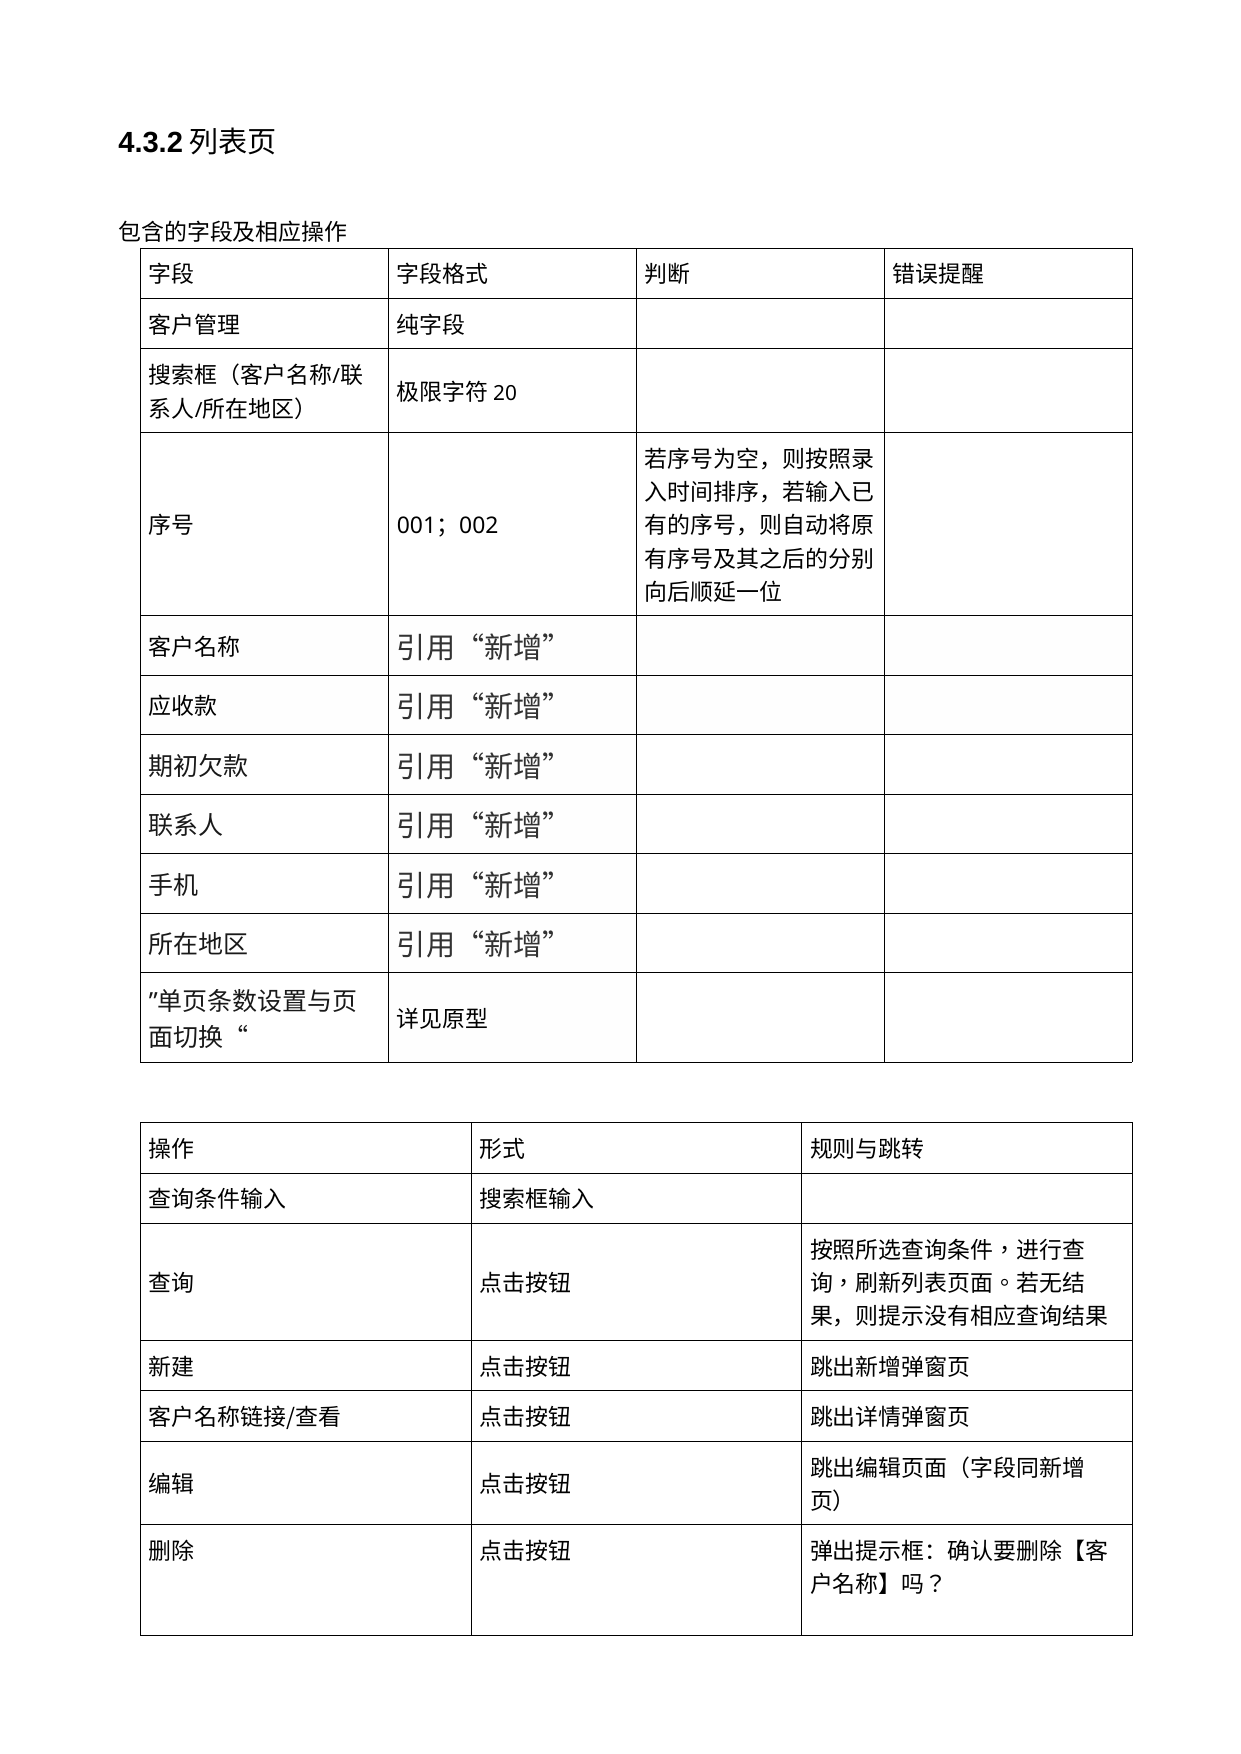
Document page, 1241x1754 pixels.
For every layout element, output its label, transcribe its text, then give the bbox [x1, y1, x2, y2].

table_cell [637, 676, 884, 734]
table_cell [885, 349, 1132, 432]
table_cell 编辑 [141, 1442, 471, 1524]
table_header 字段格式 [389, 249, 636, 298]
text 包含的字段及相应操作 [118, 214, 1122, 247]
table_cell 跳出编辑页面（字段同新增页） [802, 1442, 1132, 1524]
table_cell [885, 433, 1132, 615]
table_cell 引用“新增” [389, 676, 636, 734]
table_cell [885, 914, 1132, 972]
table_cell ”单页条数设置与页面切换“ [141, 973, 388, 1062]
table_cell 若序号为空，则按照录入时间排序，若输入已有的序号，则自动将原有序号及其之后的分别向后顺延一位 [637, 433, 884, 615]
table_cell 引用“新增” [389, 854, 636, 913]
table_cell 手机 [141, 854, 388, 913]
table_cell [637, 349, 884, 432]
table_cell 点击按钮 [472, 1224, 801, 1340]
table_cell [885, 735, 1132, 794]
table_cell 跳出新增弹窗页 [802, 1341, 1132, 1390]
table_cell 引用“新增” [389, 735, 636, 794]
table_cell 跳出详情弹窗页 [802, 1391, 1132, 1441]
table_cell 客户名称链接/查看 [141, 1391, 471, 1441]
table_cell 序号 [141, 433, 388, 615]
table_cell 客户管理 [141, 299, 388, 348]
table_cell 联系人 [141, 795, 388, 853]
table_cell [637, 854, 884, 913]
table_cell 按照所选查询条件，进行查询，刷新列表页面。若无结果，则提示没有相应查询结果 [802, 1224, 1132, 1340]
table_cell [637, 735, 884, 794]
table_header 操作 [141, 1123, 471, 1172]
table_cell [802, 1525, 1132, 1635]
table_header 判断 [637, 249, 884, 298]
table_cell [637, 616, 884, 675]
table_cell 点击按钮 [472, 1525, 801, 1635]
table_cell 001；002 [389, 433, 636, 615]
table_cell 期初欠款 [141, 735, 388, 794]
table_cell 引用“新增” [389, 914, 636, 972]
table_cell 详见原型 [389, 973, 636, 1062]
table_cell [637, 914, 884, 972]
table_cell [885, 299, 1132, 348]
table_cell [637, 299, 884, 348]
table_cell 搜索框（客户名称/联系人/所在地区） [141, 349, 388, 432]
table_cell 应收款 [141, 676, 388, 734]
table_cell 纯字段 [389, 299, 636, 348]
subtitle 4.3.2列表页 [118, 118, 1122, 160]
table_cell 客户名称 [141, 616, 388, 675]
table_cell 查询条件输入 [141, 1174, 471, 1223]
table_cell [885, 795, 1132, 853]
table_cell [885, 616, 1132, 675]
table_cell 极限字符20 [389, 349, 636, 432]
table_cell 删除 [141, 1525, 471, 1635]
table_cell [885, 854, 1132, 913]
table_cell 点击按钮 [472, 1341, 801, 1390]
table_cell 点击按钮 [472, 1391, 801, 1441]
table_cell [885, 973, 1132, 1062]
table_cell 引用“新增” [389, 795, 636, 853]
table_cell 引用“新增” [389, 616, 636, 675]
table_cell 查询 [141, 1224, 471, 1340]
table_cell [802, 1174, 1132, 1223]
table_header 规则与跳转 [802, 1123, 1132, 1172]
table_cell [637, 973, 884, 1062]
table_header 形式 [472, 1123, 801, 1172]
table_cell 新建 [141, 1341, 471, 1390]
table_header 字段 [141, 249, 388, 298]
table_header 错误提醒 [885, 249, 1132, 298]
table_cell 所在地区 [141, 914, 388, 972]
table_cell [885, 676, 1132, 734]
table_cell 搜索框输入 [472, 1174, 801, 1223]
table_cell 点击按钮 [472, 1442, 801, 1524]
table_cell [637, 795, 884, 853]
